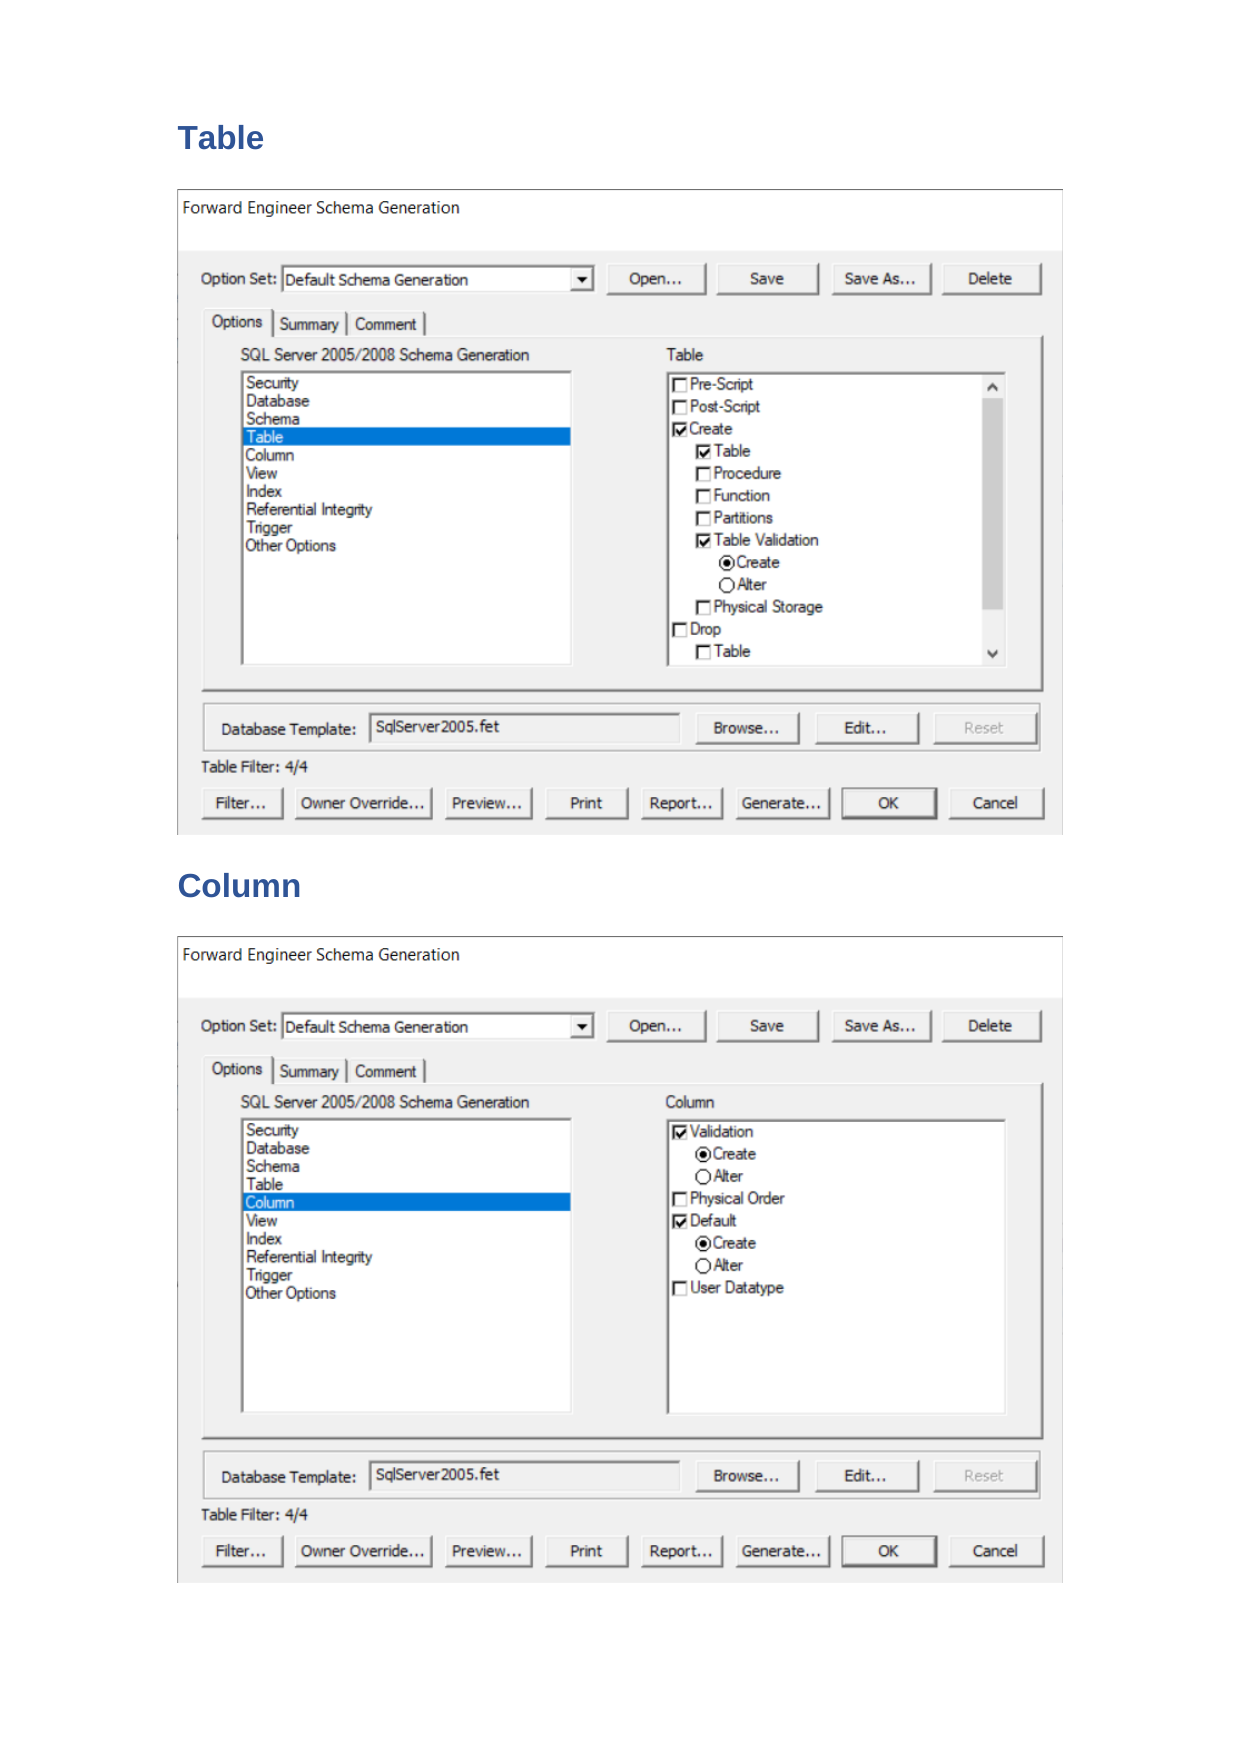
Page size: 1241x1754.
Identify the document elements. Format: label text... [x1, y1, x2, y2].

picture [177, 936, 1063, 1583]
picture [177, 189, 1063, 835]
subtitle Column [177, 866, 1063, 904]
subtitle Table [177, 118, 1063, 157]
